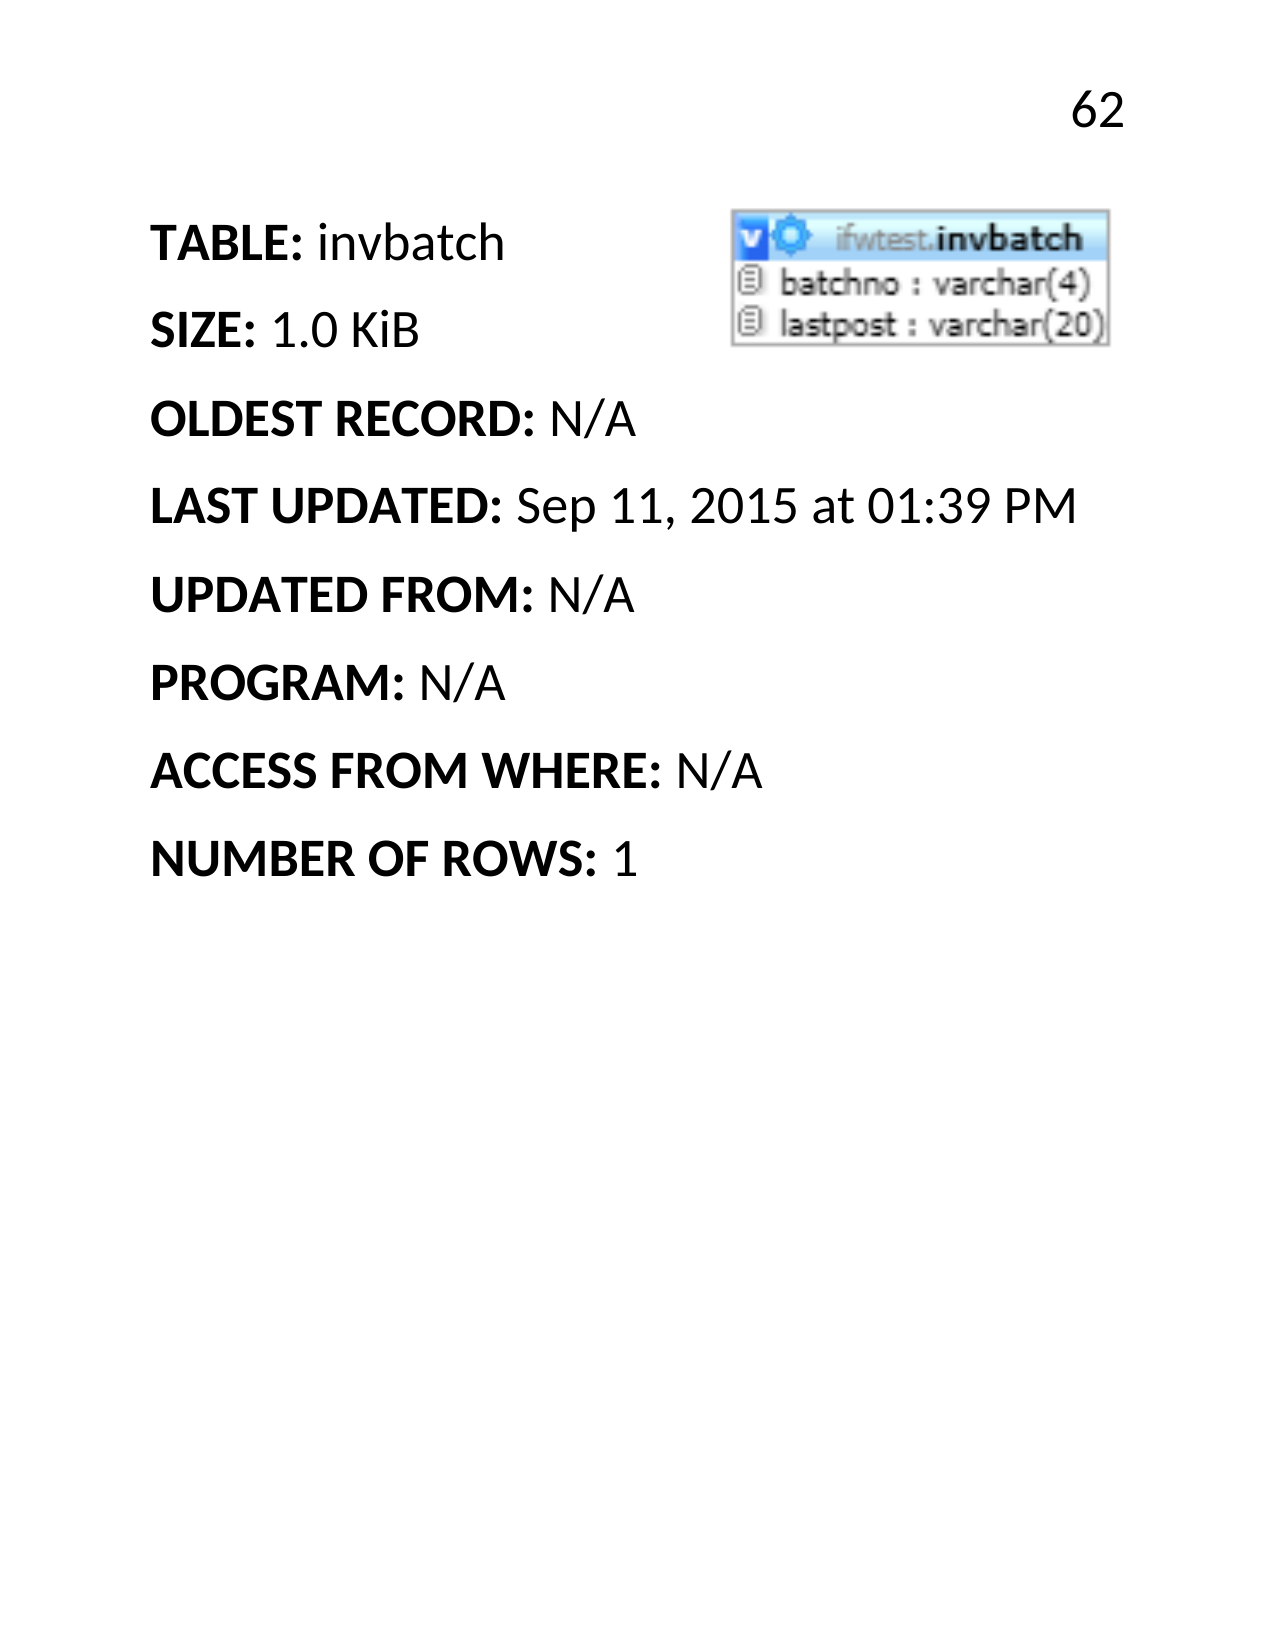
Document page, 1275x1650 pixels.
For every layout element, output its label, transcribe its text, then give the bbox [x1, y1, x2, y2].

text SIZE: 1.0 KiB [150, 295, 1125, 361]
text NUMBER OF ROWS: 1 [150, 823, 1125, 889]
picture [722, 207, 1125, 351]
text ACCESS FROM WHERE: N/A [150, 735, 1125, 802]
text PROGRAM: N/A [150, 647, 1125, 713]
text UPDATED FROM: N/A [150, 559, 1125, 626]
text OLDEST RECORD: N/A [150, 383, 1125, 449]
text LAST UPDATED: Sep 11, 2015 at 01:39 PM [150, 471, 1125, 537]
text TABLE: invbatch [150, 207, 722, 273]
